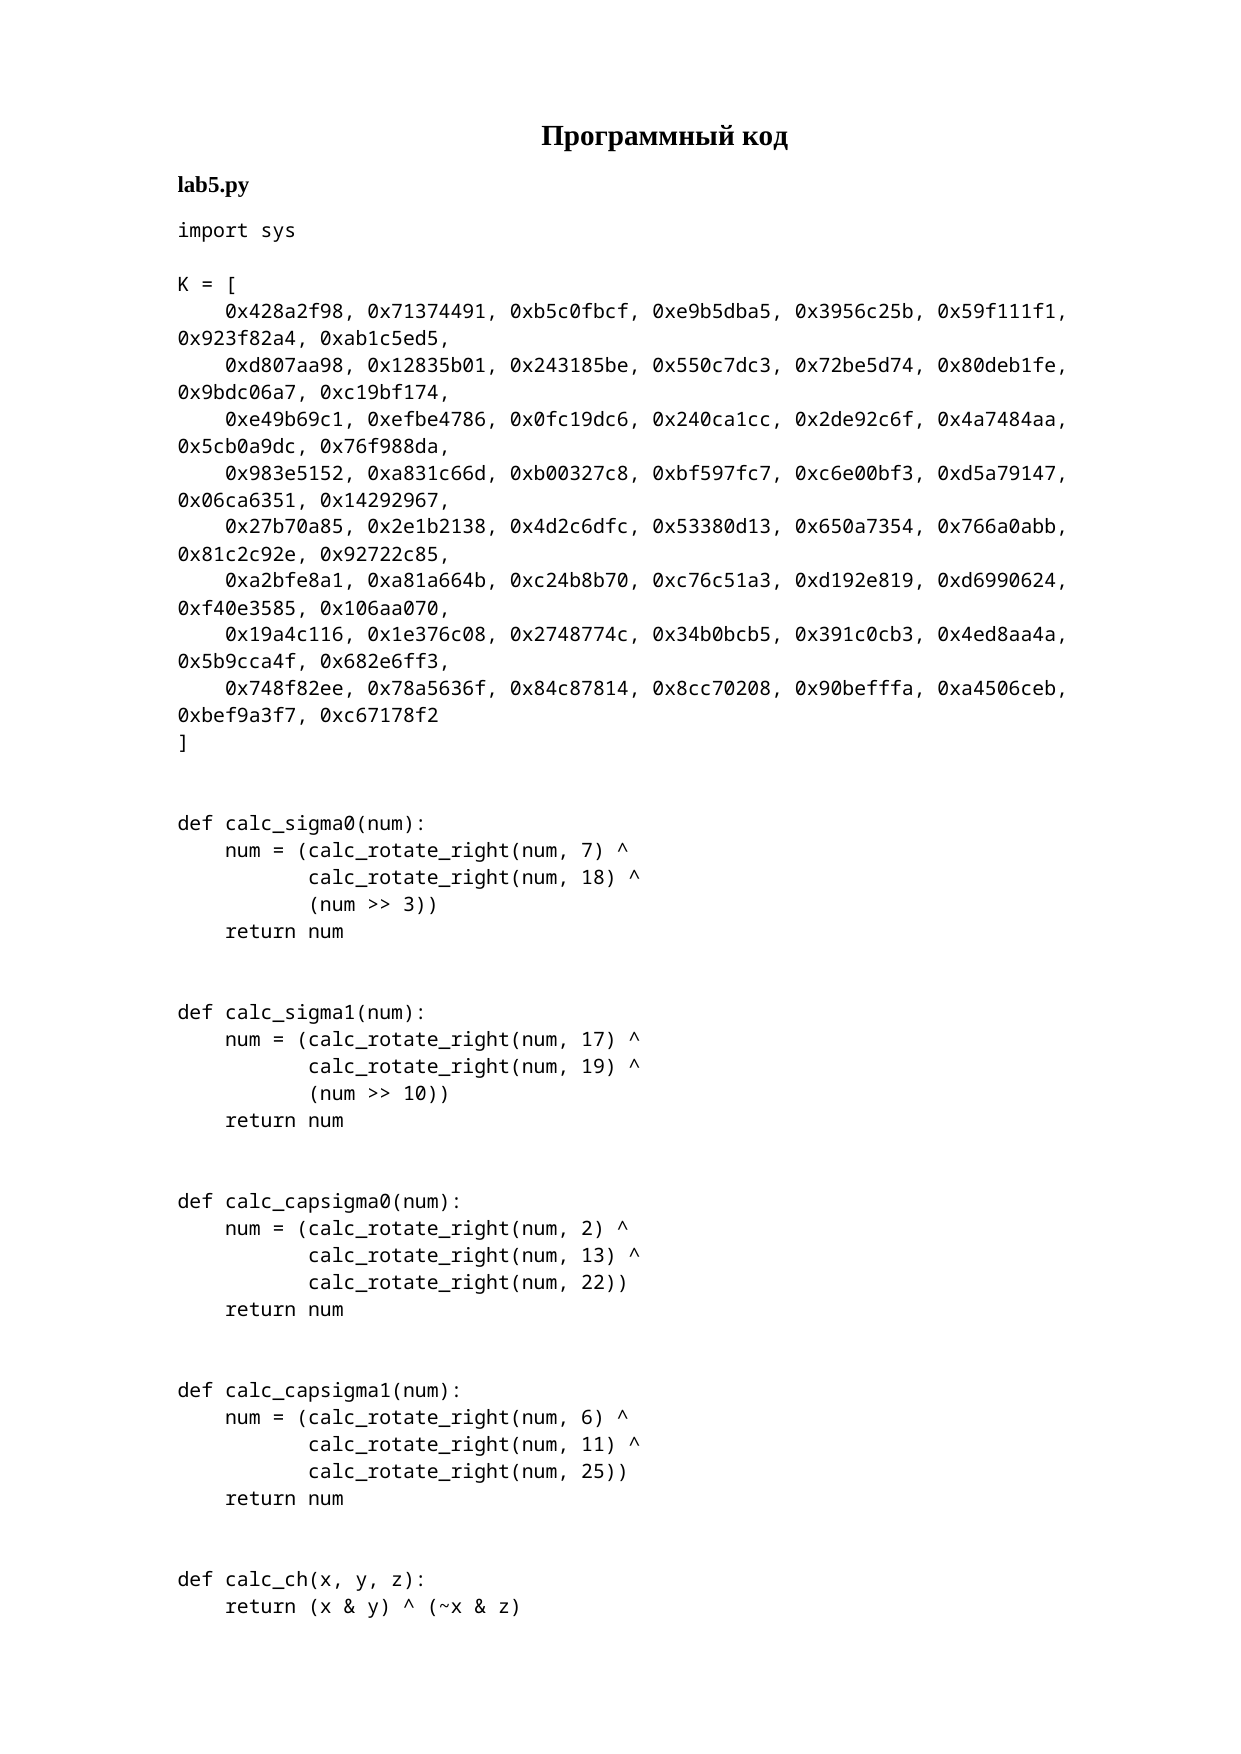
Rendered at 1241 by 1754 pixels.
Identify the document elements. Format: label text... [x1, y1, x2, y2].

text num = (calc_rotate_right(num, 6) ^ [177, 1403, 1152, 1430]
text 0xe49b69c1, 0xefbe4786, 0x0fc19dc6, 0x240ca1cc, 0x2de92c6f, 0x4a7484aa, 0x5cb0a9dc, 0x76f988da, [177, 405, 1152, 459]
text return num [177, 1295, 1152, 1322]
text return num [177, 1484, 1152, 1511]
text calc_rotate_right(num, 13) ^ [177, 1241, 1152, 1268]
text return num [177, 917, 1152, 944]
text (num >> 3)) [177, 891, 1152, 917]
text (num >> 10)) [177, 1079, 1152, 1106]
text 0x983e5152, 0xa831c66d, 0xb00327c8, 0xbf597fc7, 0xc6e00bf3, 0xd5a79147, 0x06ca6351, 0x14292967, [177, 459, 1152, 513]
text 0xa2bfe8a1, 0xa81a664b, 0xc24b8b70, 0xc76c51a3, 0xd192e819, 0xd6990624, 0xf40e3585, 0x106aa070, [177, 567, 1152, 621]
text def calc_ch(x, y, z): [177, 1565, 1152, 1592]
text def calc_capsigma0(num): [177, 1187, 1152, 1214]
text 0x27b70a85, 0x2e1b2138, 0x4d2c6dfc, 0x53380d13, 0x650a7354, 0x766a0abb, 0x81c2c92e, 0x92722c85, [177, 513, 1152, 567]
text K = [ [177, 270, 1152, 297]
text num = (calc_rotate_right(num, 2) ^ [177, 1214, 1152, 1241]
text 0x748f82ee, 0x78a5636f, 0x84c87814, 0x8cc70208, 0x90befffa, 0xa4506ceb, 0xbef9a3f7, 0xc67178f2 [177, 675, 1152, 729]
text def calc_sigma0(num): [177, 809, 1152, 837]
text def calc_capsigma1(num): [177, 1376, 1152, 1403]
text import sys [177, 216, 1152, 243]
text def calc_sigma1(num): [177, 998, 1152, 1025]
text 0x428a2f98, 0x71374491, 0xb5c0fbcf, 0xe9b5dba5, 0x3956c25b, 0x59f111f1, 0x923f82a4, 0xab1c5ed5, [177, 297, 1152, 351]
text calc_rotate_right(num, 11) ^ [177, 1430, 1152, 1457]
text calc_rotate_right(num, 25)) [177, 1457, 1152, 1484]
text return (x & y) ^ (~x & z) [177, 1592, 1152, 1619]
text lab5.py [177, 171, 1152, 197]
text return num [177, 1106, 1152, 1133]
text Программный код [177, 118, 1152, 152]
text calc_rotate_right(num, 18) ^ [177, 863, 1152, 891]
text 0x19a4c116, 0x1e376c08, 0x2748774c, 0x34b0bcb5, 0x391c0cb3, 0x4ed8aa4a, 0x5b9cca4f, 0x682e6ff3, [177, 621, 1152, 675]
text num = (calc_rotate_right(num, 17) ^ [177, 1025, 1152, 1052]
text num = (calc_rotate_right(num, 7) ^ [177, 837, 1152, 863]
text calc_rotate_right(num, 19) ^ [177, 1052, 1152, 1079]
text ] [177, 729, 1152, 756]
text calc_rotate_right(num, 22)) [177, 1268, 1152, 1295]
text 0xd807aa98, 0x12835b01, 0x243185be, 0x550c7dc3, 0x72be5d74, 0x80deb1fe, 0x9bdc06a7, 0xc19bf174, [177, 351, 1152, 405]
